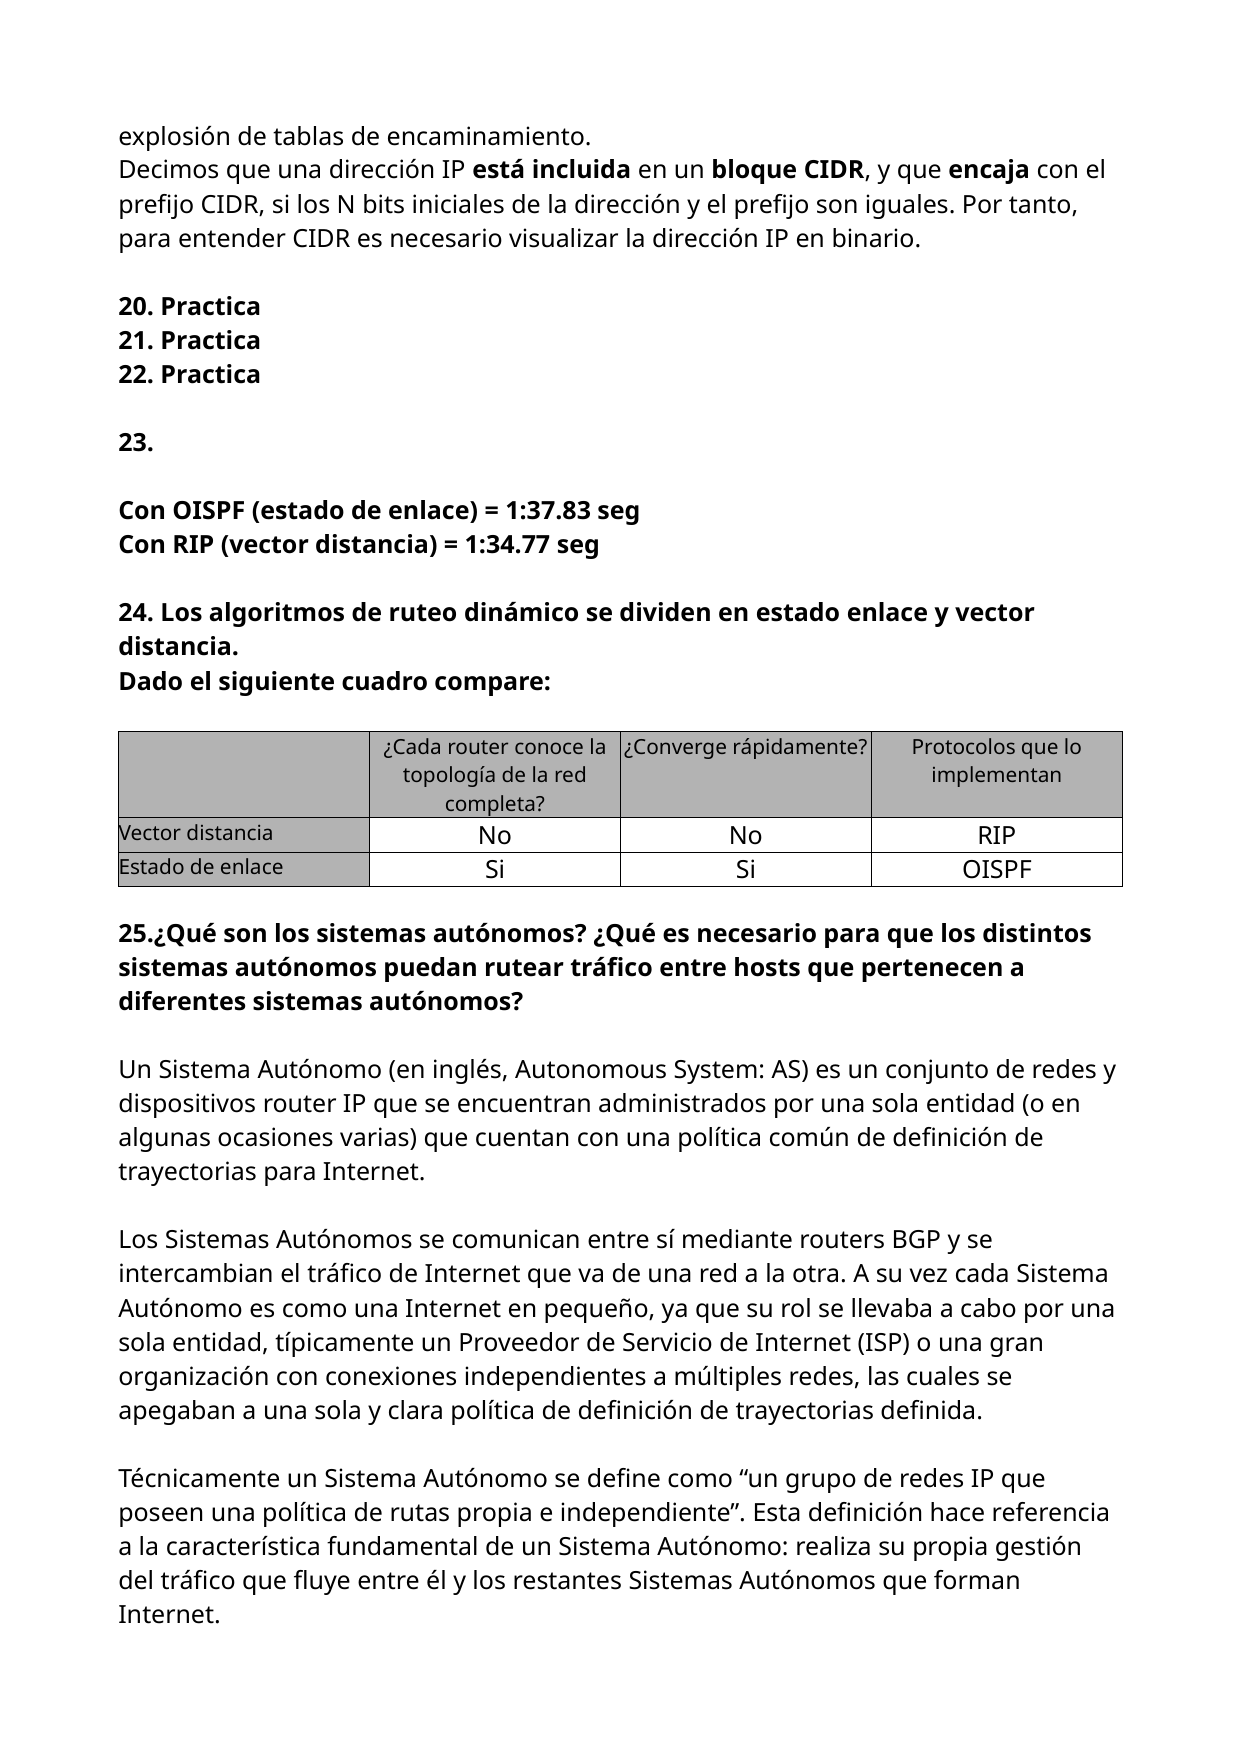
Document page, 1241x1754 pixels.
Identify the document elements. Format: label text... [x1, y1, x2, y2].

text 21. Practica [118, 322, 1122, 357]
text Un Sistema Autónomo (en inglés, Autonomous System: AS) es un conjunto de redes y dispositivos router IP que se encuentran administrados por una sola entidad (o en algunas ocasiones varias) que cuentan con una política común de definición de trayectorias para Internet. [118, 1052, 1122, 1188]
text Técnicamente un Sistema Autónomo se define como “un grupo de redes IP que poseen una política de rutas propia e independiente”. Esta definición hace referencia a la característica fundamental de un Sistema Autónomo: realiza su propia gestión del tráfico que fluye entre él y los restantes Sistemas Autónomos que forman Internet. [118, 1426, 1122, 1631]
text Los Sistemas Autónomos se comunican entre sí mediante routers BGP y se intercambian el tráfico de Internet que va de una red a la otra. A su vez cada Sistema Autónomo es como una Internet en pequeño, ya que su rol se llevaba a cabo por una sola entidad, típicamente un Proveedor de Servicio de Internet (ISP) o una gran organización con conexiones independientes a múltiples redes, las cuales se apegaban a una sola y clara política de definición de trayectorias definida. [118, 1188, 1122, 1426]
text 25.¿Qué son los sistemas autónomos? ¿Qué es necesario para que los distintos sistemas autónomos puedan rutear tráfico entre hosts que pertenecen a diferentes sistemas autónomos? [118, 916, 1122, 1018]
table_header ¿Converge rápidamente? [621, 732, 871, 817]
table_header [119, 732, 369, 817]
table_header ¿Cada router conoce la topología de la red completa? [370, 732, 620, 817]
table_cell Vector distancia [119, 818, 369, 852]
table_header Protocolos que lo implementan [872, 732, 1122, 817]
table_cell Si [621, 853, 871, 886]
text Con RIP (vector distancia) = 1:34.77 seg [118, 527, 1122, 561]
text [118, 118, 1122, 254]
text Con OISPF (estado de enlace) = 1:37.83 seg [118, 493, 1122, 527]
text 22. Practica [118, 357, 1122, 391]
table_cell No [370, 818, 620, 852]
text 23. [118, 425, 1122, 459]
table_cell Estado de enlace [119, 853, 369, 886]
table_cell Si [370, 853, 620, 886]
text 24. Los algoritmos de ruteo dinámico se dividen en estado enlace y vector distancia. [118, 595, 1122, 663]
table_cell OISPF [872, 853, 1122, 886]
text Dado el siguiente cuadro compare: [118, 663, 1122, 697]
text 20. Practica [118, 288, 1122, 322]
table_cell No [621, 818, 871, 852]
table_cell RIP [872, 818, 1122, 852]
